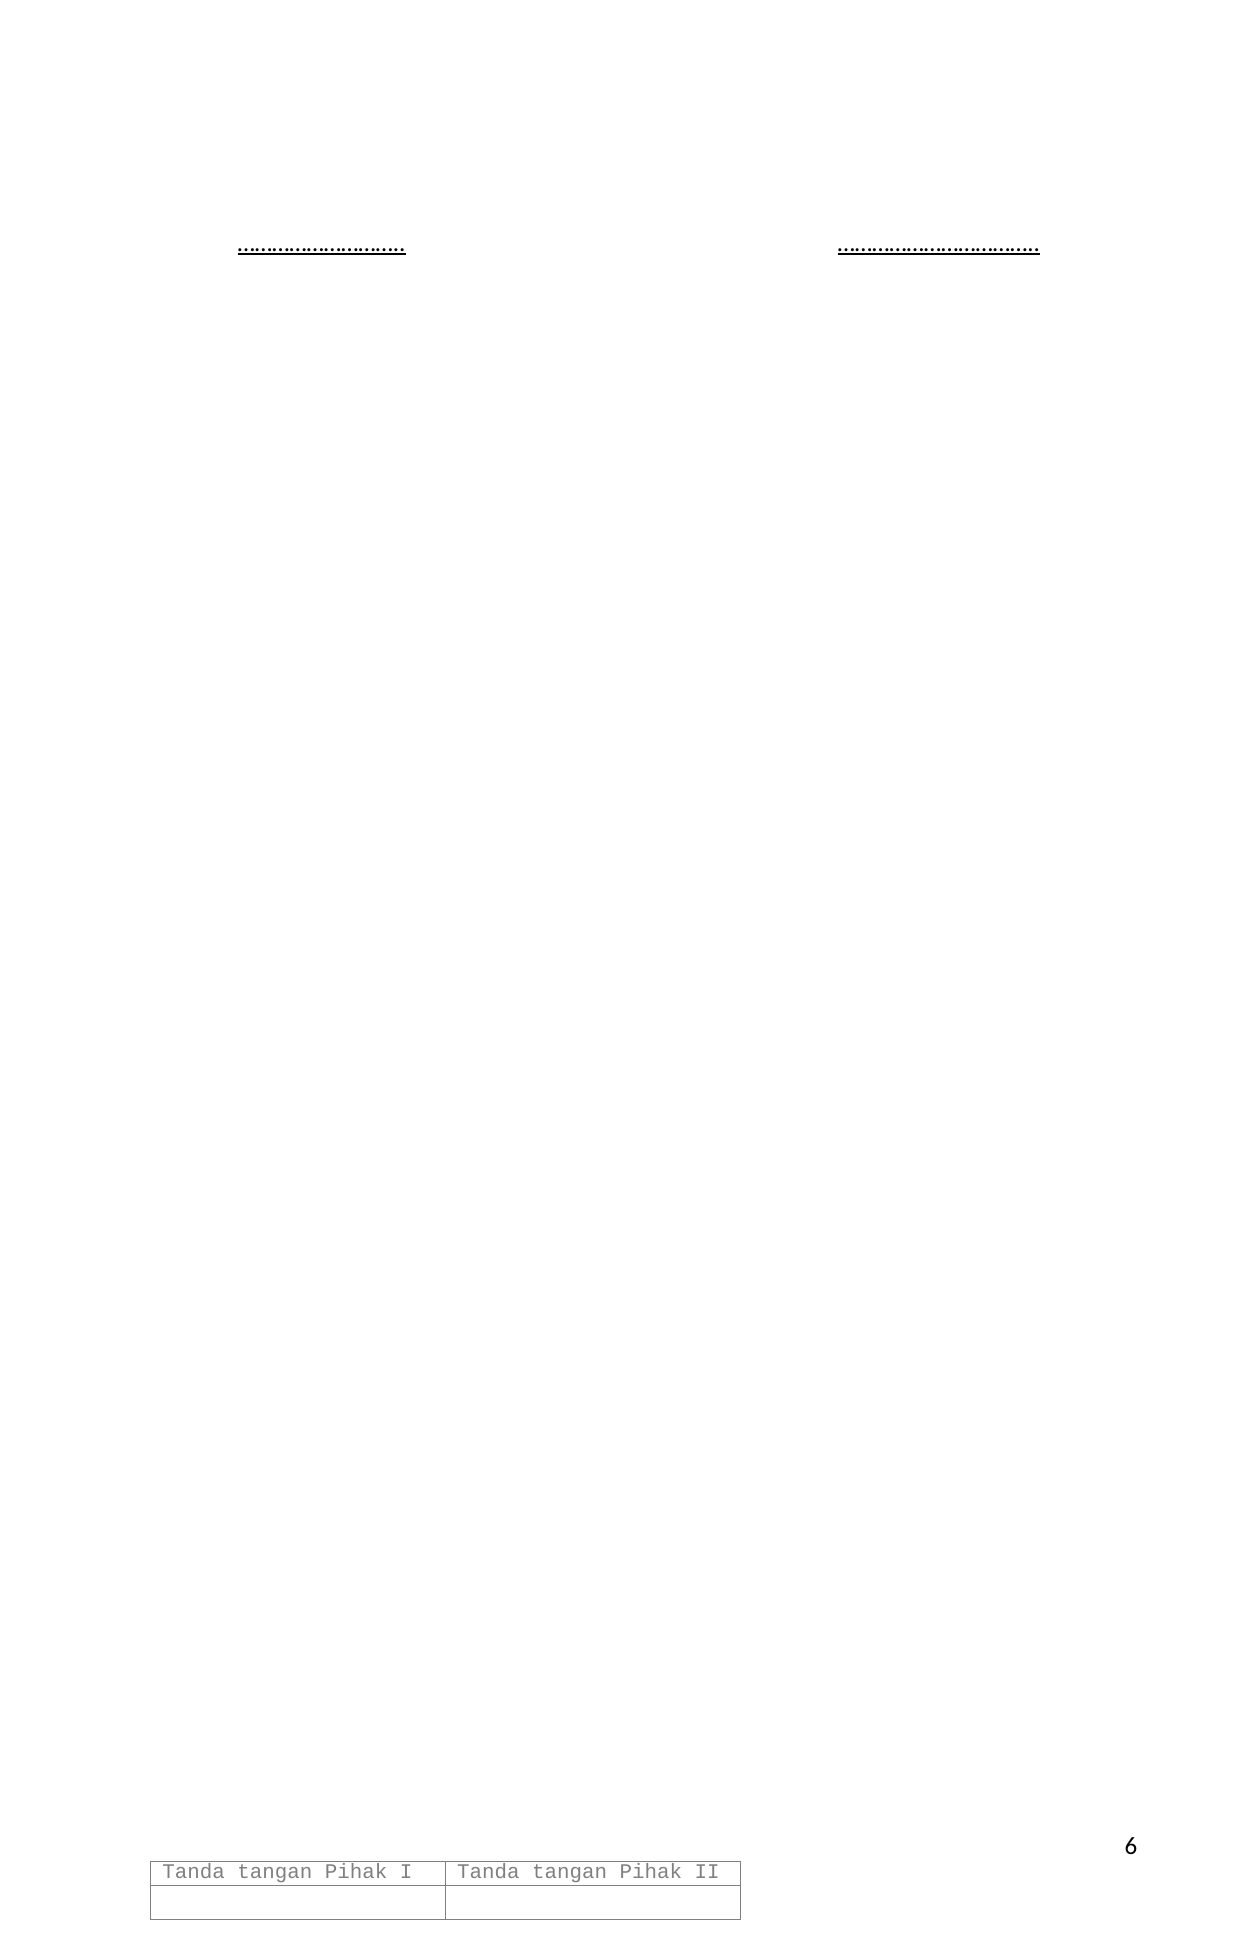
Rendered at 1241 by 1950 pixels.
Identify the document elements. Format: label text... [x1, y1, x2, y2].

text ……………………….. …………………………….. [162, 227, 1137, 258]
